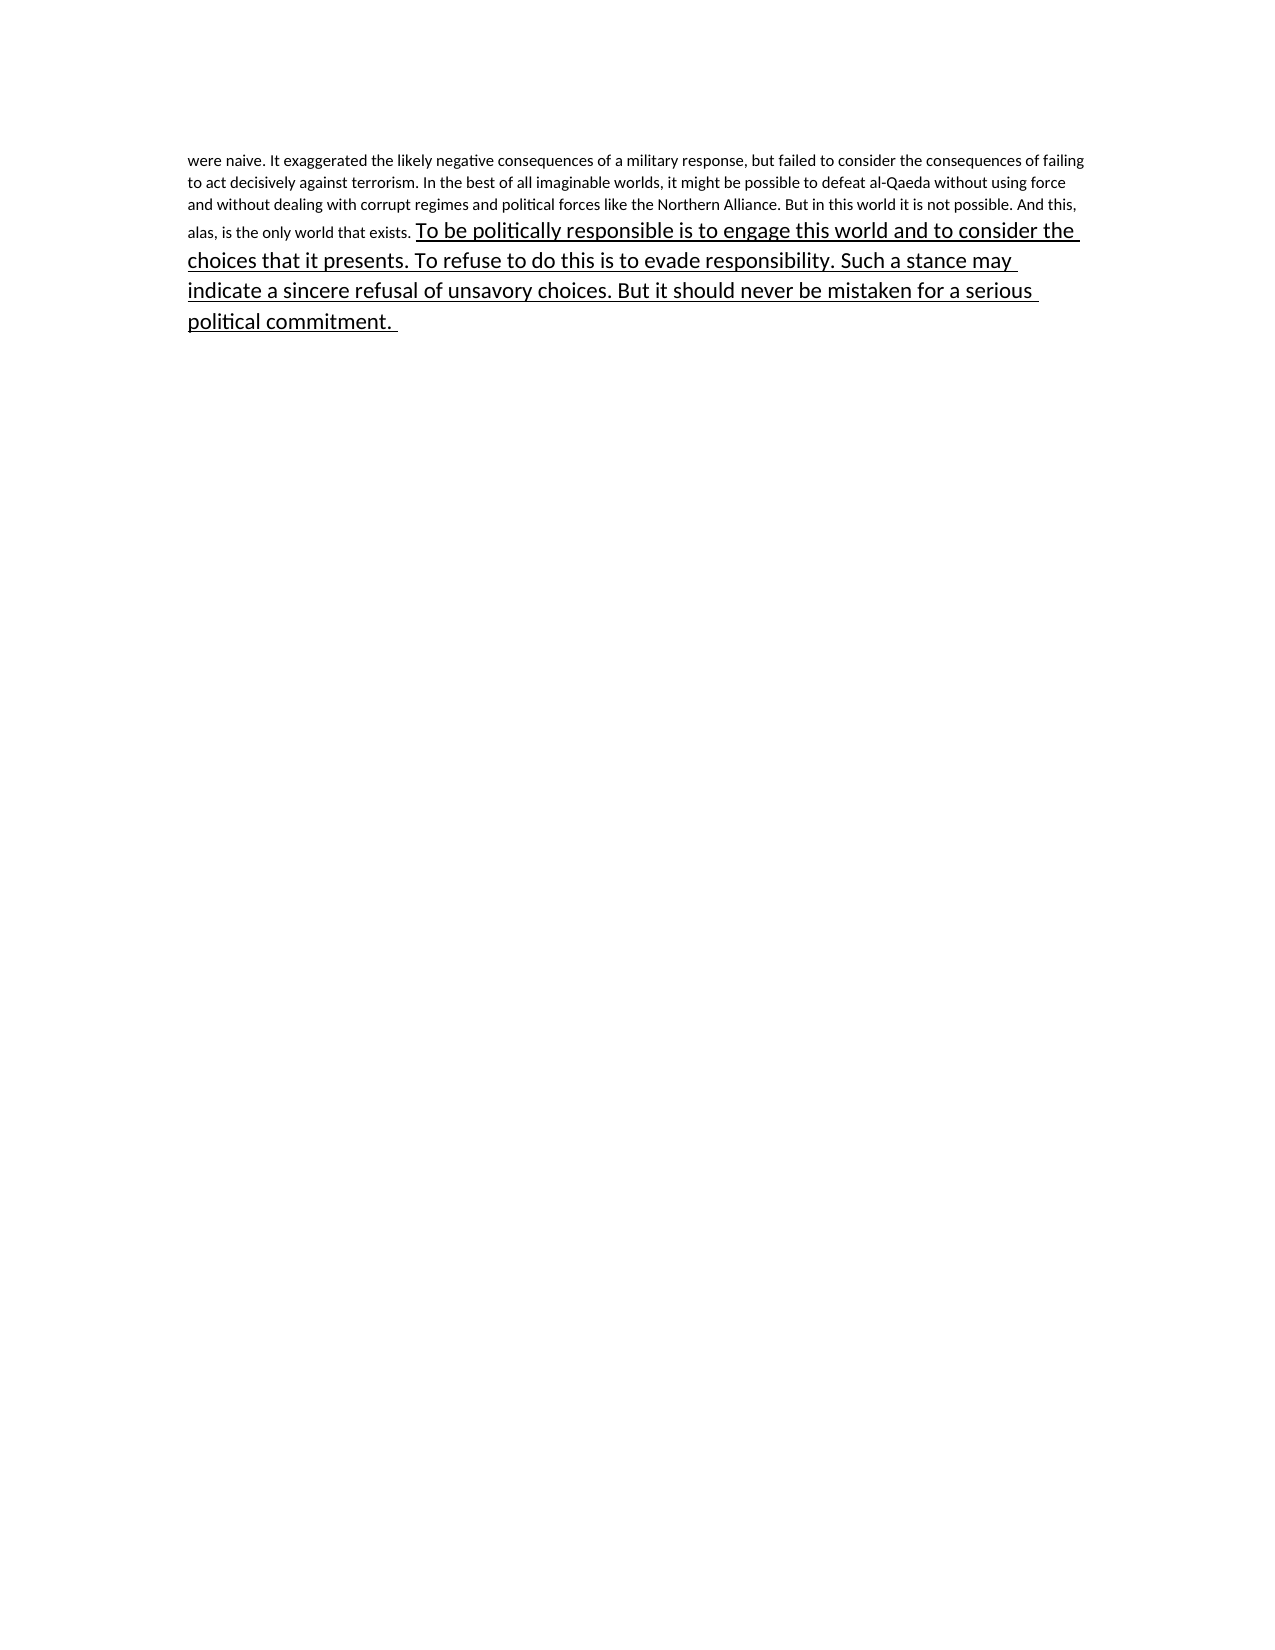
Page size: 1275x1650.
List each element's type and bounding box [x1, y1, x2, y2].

text [187, 150, 1087, 335]
